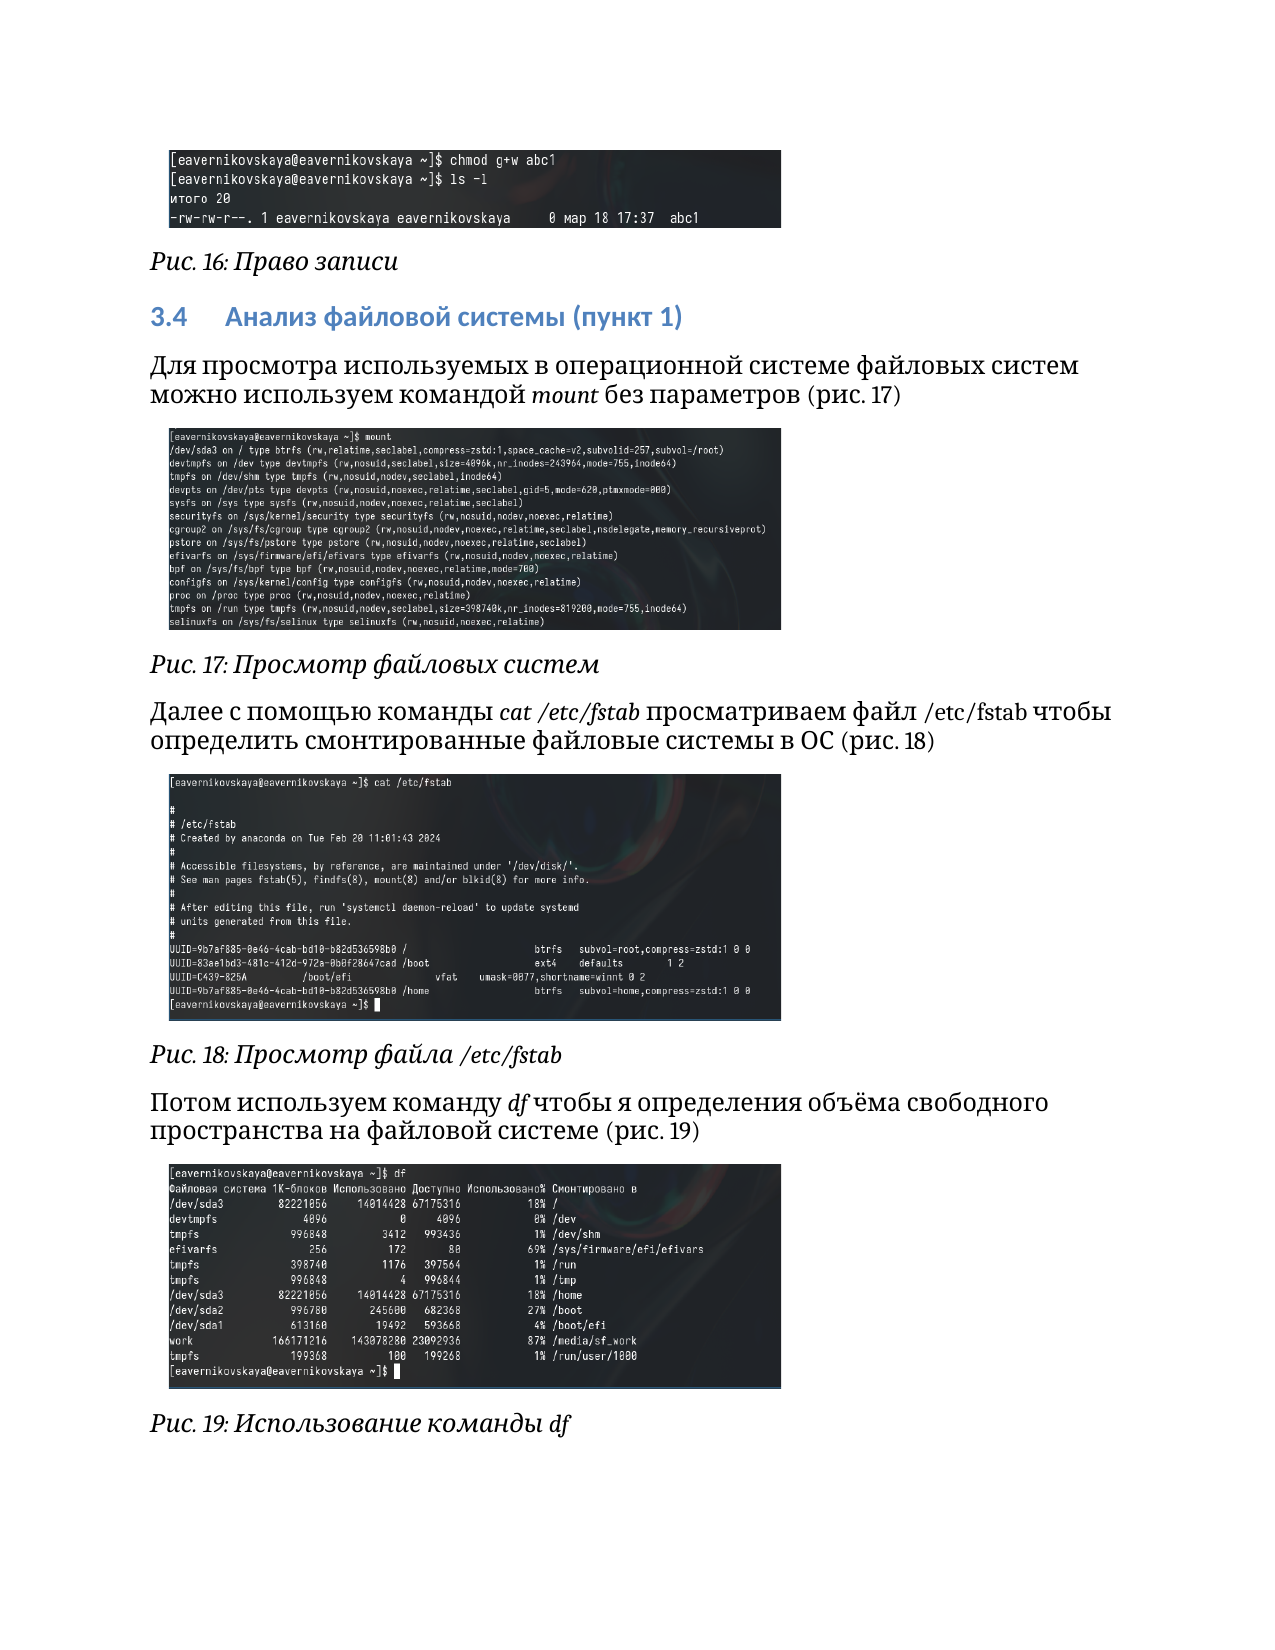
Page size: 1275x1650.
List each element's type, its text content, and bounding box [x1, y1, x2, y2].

text Рис. 16: Право записи [150, 248, 1125, 277]
text Рис. 19: Использование команды df [150, 1410, 1125, 1439]
text Рис. 18: Просмотр файла /etc/fstab [150, 1041, 1125, 1070]
picture [168, 1164, 782, 1389]
text Рис. 17: Просмотр файловых систем [150, 651, 1125, 679]
text Далее с помощью команды cat /etc/fstab просматриваем файл /etc/fstab чтобы определить смонтированные файловые системы в ОС (рис. 18) [150, 698, 1125, 756]
picture [168, 428, 782, 630]
picture [168, 150, 782, 228]
text Потом используем команду df чтобы я определения объёма свободного пространства на файловой системе (рис. 19) [150, 1088, 1125, 1146]
subtitle 3.4 Анализ файловой системы (пункт 1) [150, 298, 1125, 333]
picture [168, 774, 782, 1021]
text Для просмотра используемых в операционной системе файловых систем можно используем командой mount без параметров (рис. 17) [150, 352, 1125, 410]
